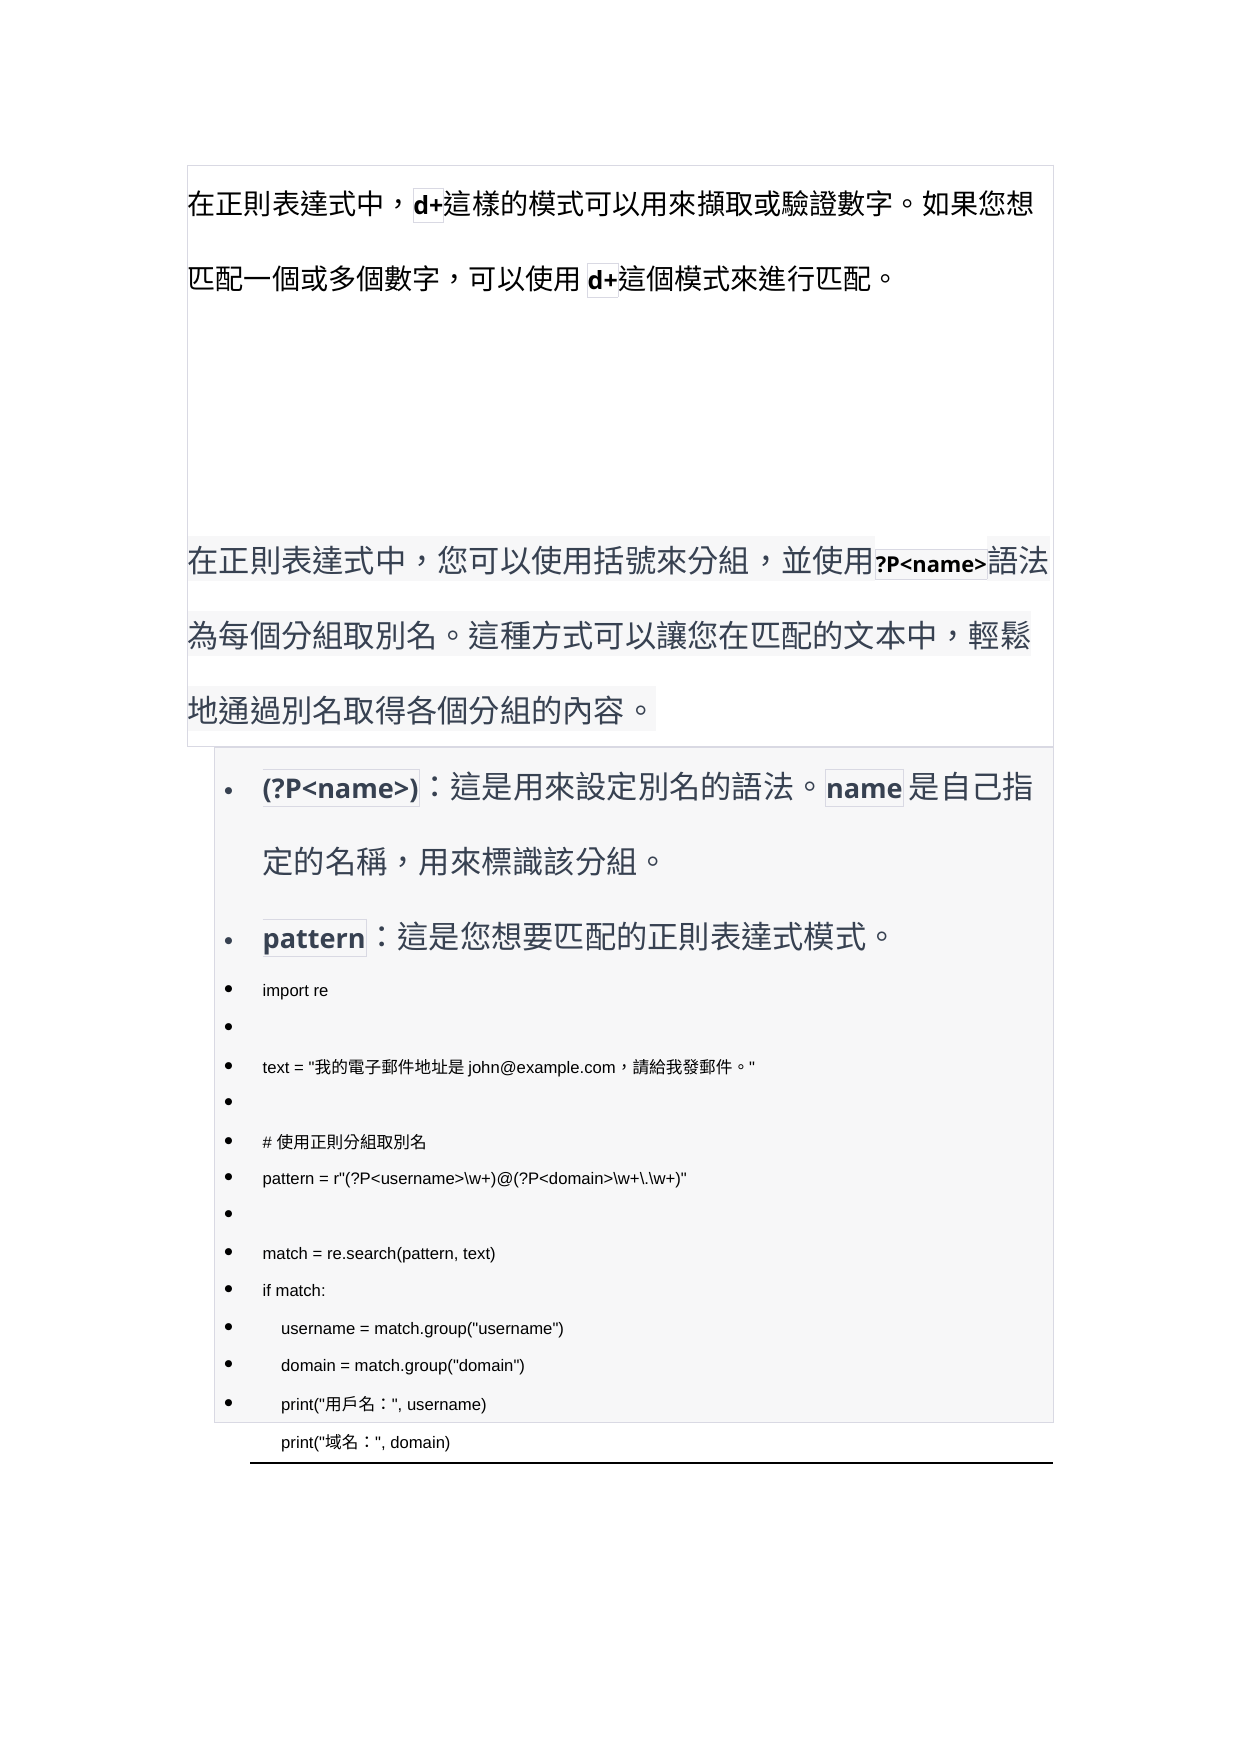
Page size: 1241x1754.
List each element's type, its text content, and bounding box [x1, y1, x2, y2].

list import re [215, 972, 1053, 1009]
list # 使用正則分組取別名 [215, 1122, 1053, 1159]
text print("域名：", domain) [250, 1423, 1053, 1462]
text 在正則表達式中，您可以使用括號來分組，並使用?P<name>語法為每個分組取別名。這種方式可以讓您在匹配的文本中，輕鬆地通過別名取得各個分組的內容。表單的頂端 [188, 483, 1053, 746]
list pattern：這是您想要匹配的正則表達式模式。 [215, 897, 1053, 972]
list username = match.group("username") [215, 1309, 1053, 1347]
list print("用戶名：", username) [215, 1384, 1053, 1422]
text 在正則表達式中，d+這樣的模式可以用來擷取或驗證數字。如果您想匹配一個或多個數字，可以使用d+這個模式來進行匹配。 [188, 166, 1053, 315]
list pattern = r"(?P<username>\w+)@(?P<domain>\w+\.\w+)" [215, 1159, 1053, 1197]
list if match: [215, 1272, 1053, 1309]
list match = re.search(pattern, text) [215, 1234, 1053, 1272]
list text = "我的電子郵件地址是 john@example.com，請給我發郵件。" [215, 1047, 1053, 1084]
list (?P<name>)：這是用來設定別名的語法。name是自己指定的名稱，用來標識該分組。 [215, 748, 1053, 897]
list domain = match.group("domain") [215, 1347, 1053, 1384]
